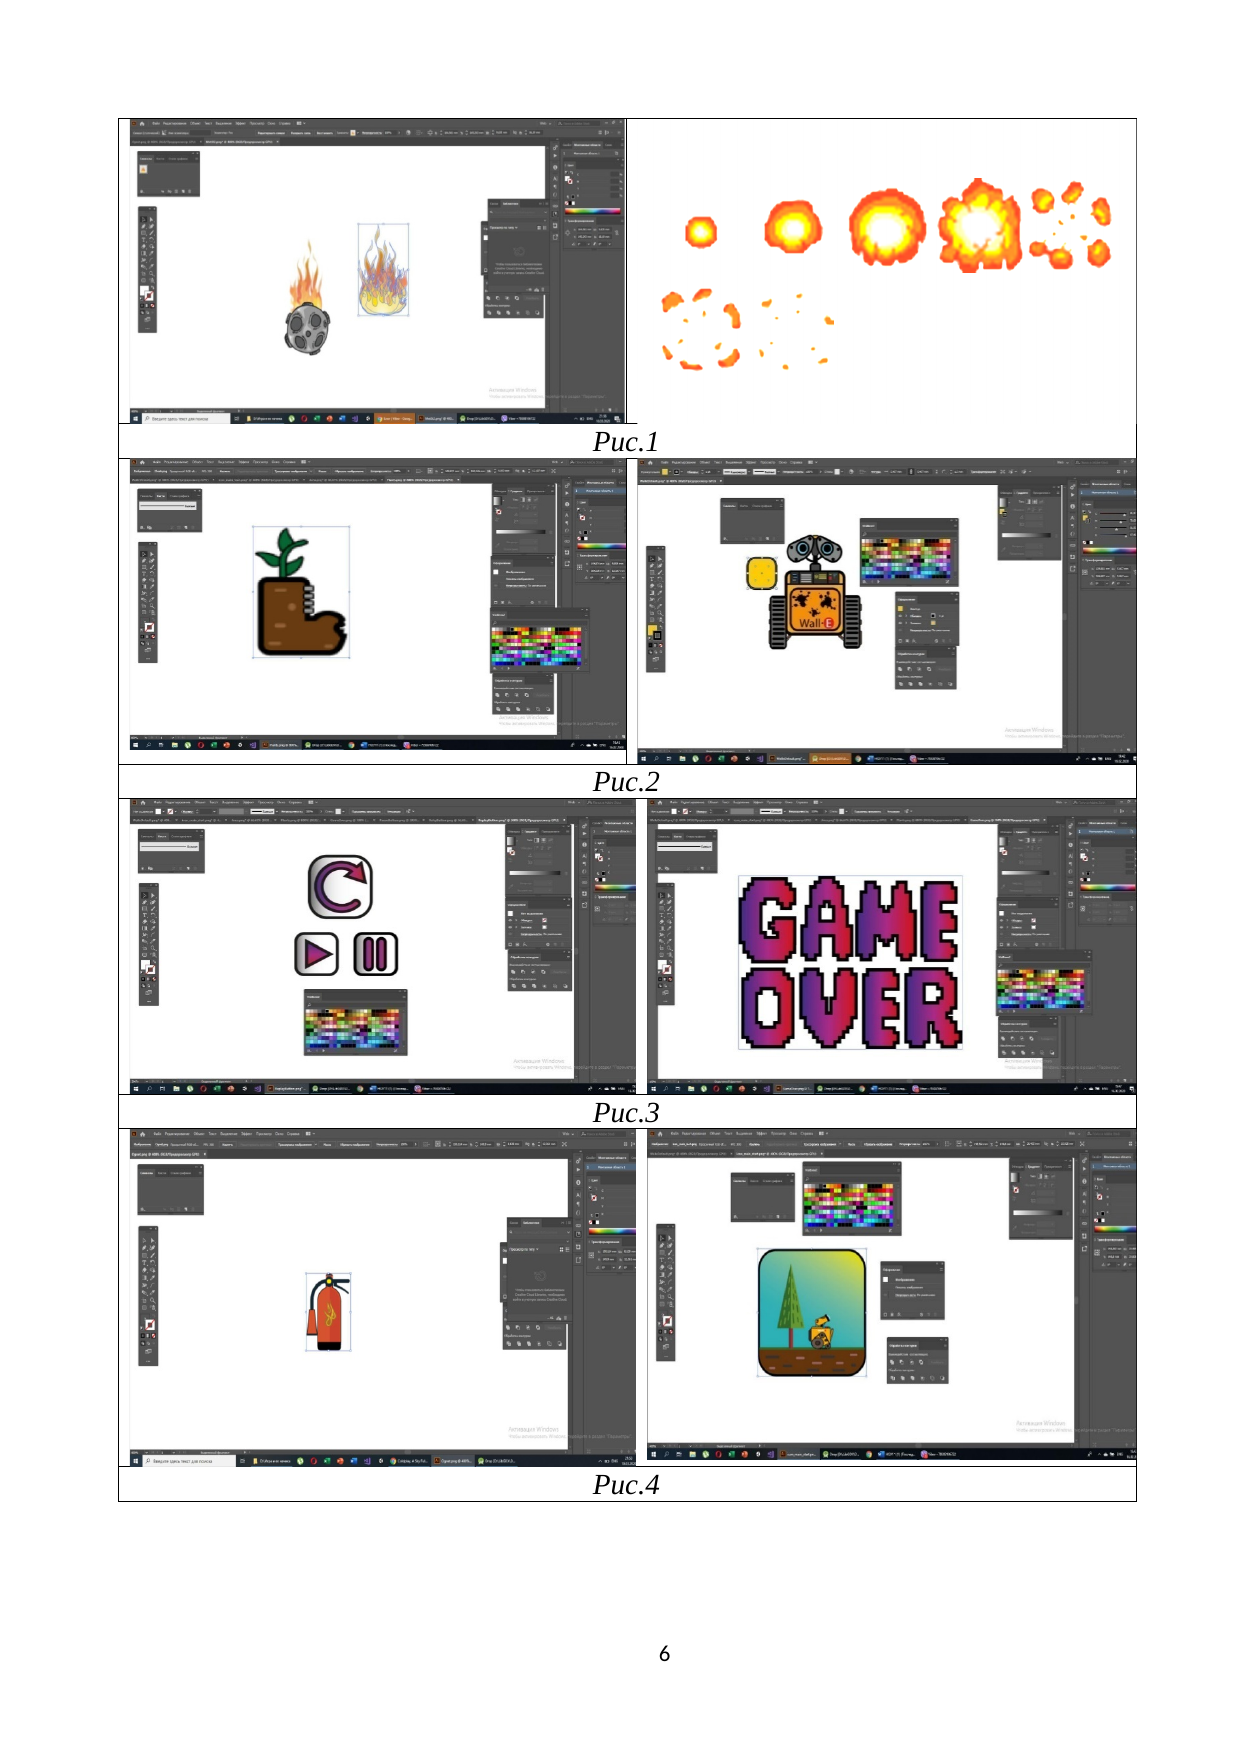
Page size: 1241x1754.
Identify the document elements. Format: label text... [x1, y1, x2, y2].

table_cell [119, 1129, 129, 1466]
picture [129, 799, 636, 1094]
picture [129, 1129, 636, 1467]
table_cell Рис.2 [119, 765, 1136, 798]
table_cell [627, 459, 637, 763]
table_cell Рис.4 [119, 1467, 1136, 1501]
table_cell [119, 459, 626, 763]
table_cell Рис.1 [119, 424, 1136, 458]
table_cell Рис.3 [119, 1095, 1136, 1128]
picture [647, 799, 1137, 1094]
picture [637, 458, 1137, 764]
table_cell [636, 799, 647, 1094]
table_cell [636, 1129, 1136, 1466]
picture [129, 458, 626, 750]
picture [637, 119, 1137, 424]
table_header [119, 119, 129, 423]
picture [129, 119, 625, 424]
table_cell [119, 799, 129, 1094]
picture [647, 1129, 1137, 1460]
table_header [627, 119, 637, 423]
